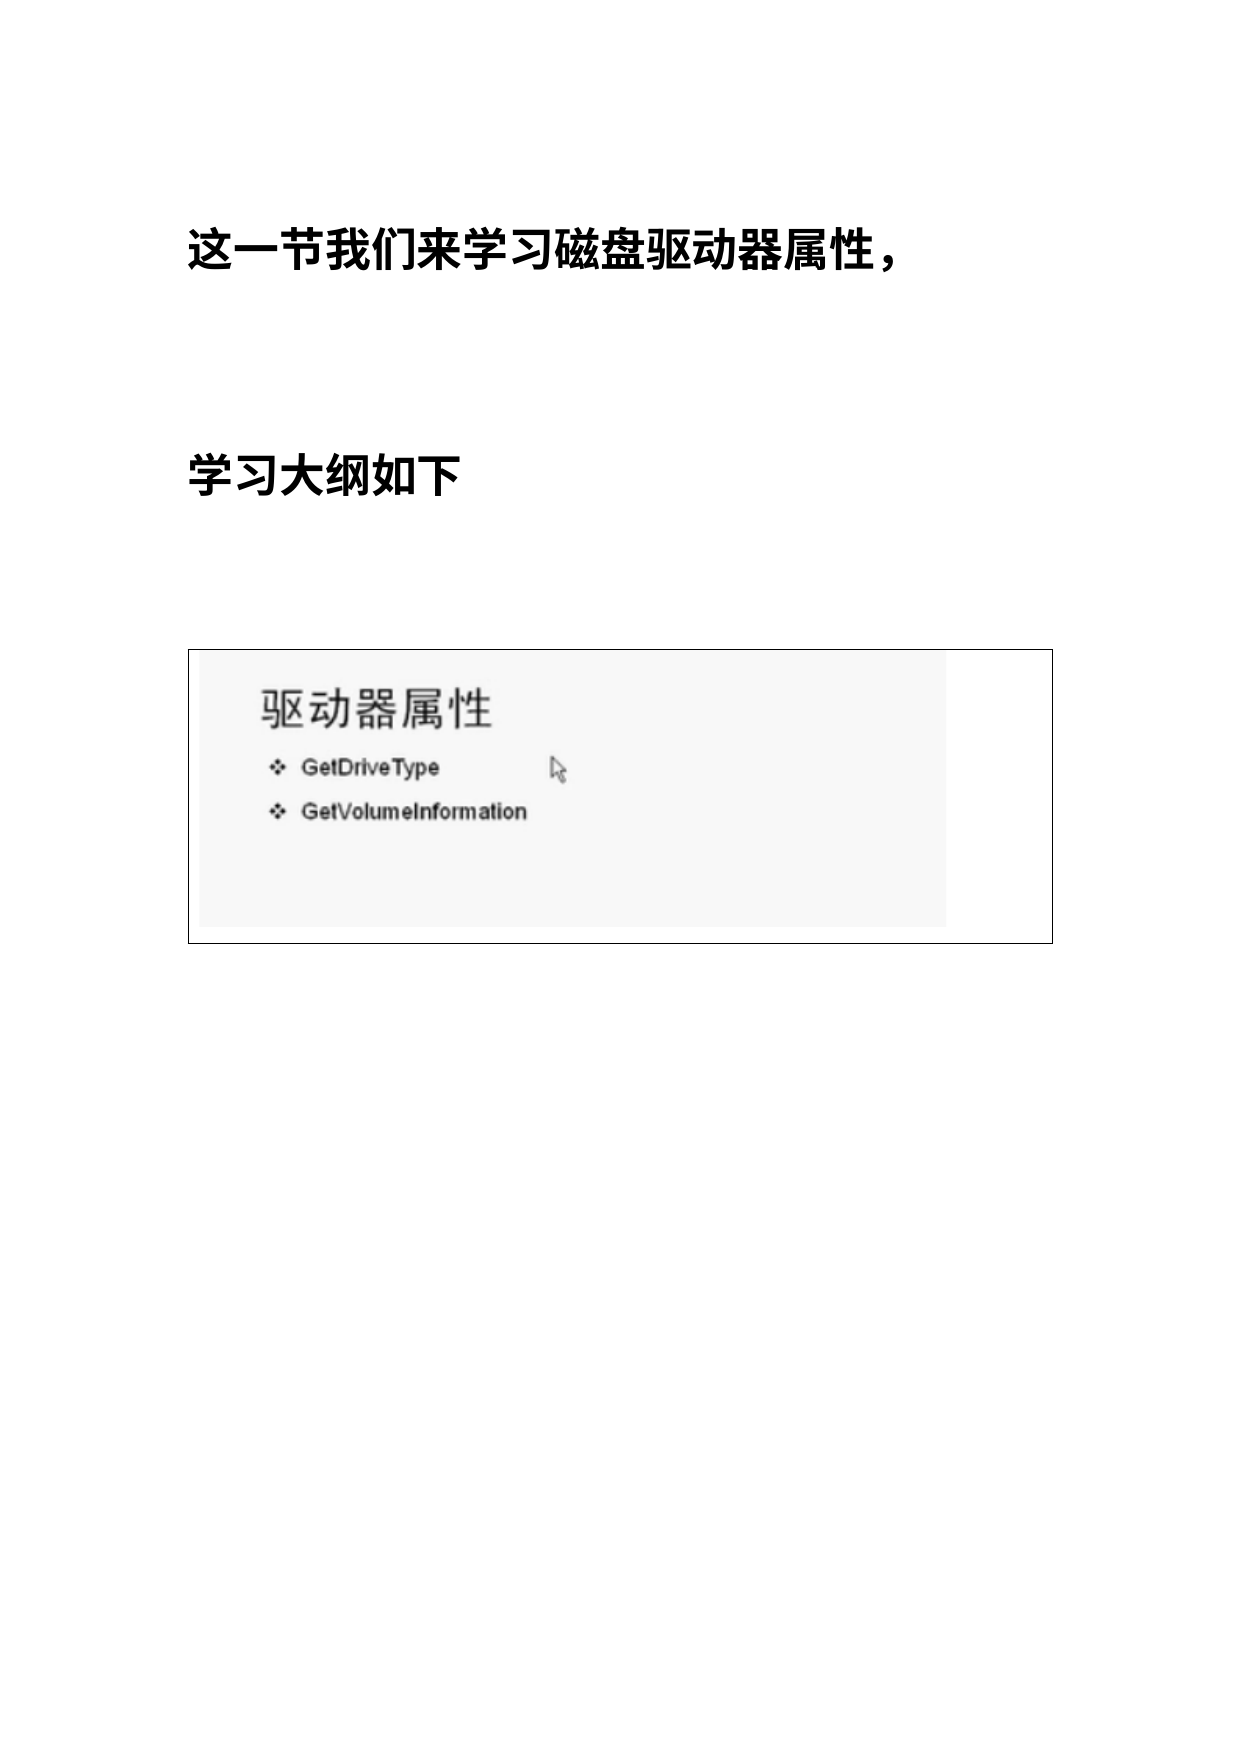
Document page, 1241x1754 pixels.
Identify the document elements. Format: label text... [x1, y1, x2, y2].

table_header [189, 650, 1052, 943]
subtitle 学习大纲如下 [187, 424, 1053, 521]
subtitle 这一节我们来学习磁盘驱动器属性， [187, 197, 1053, 295]
picture [199, 650, 947, 927]
